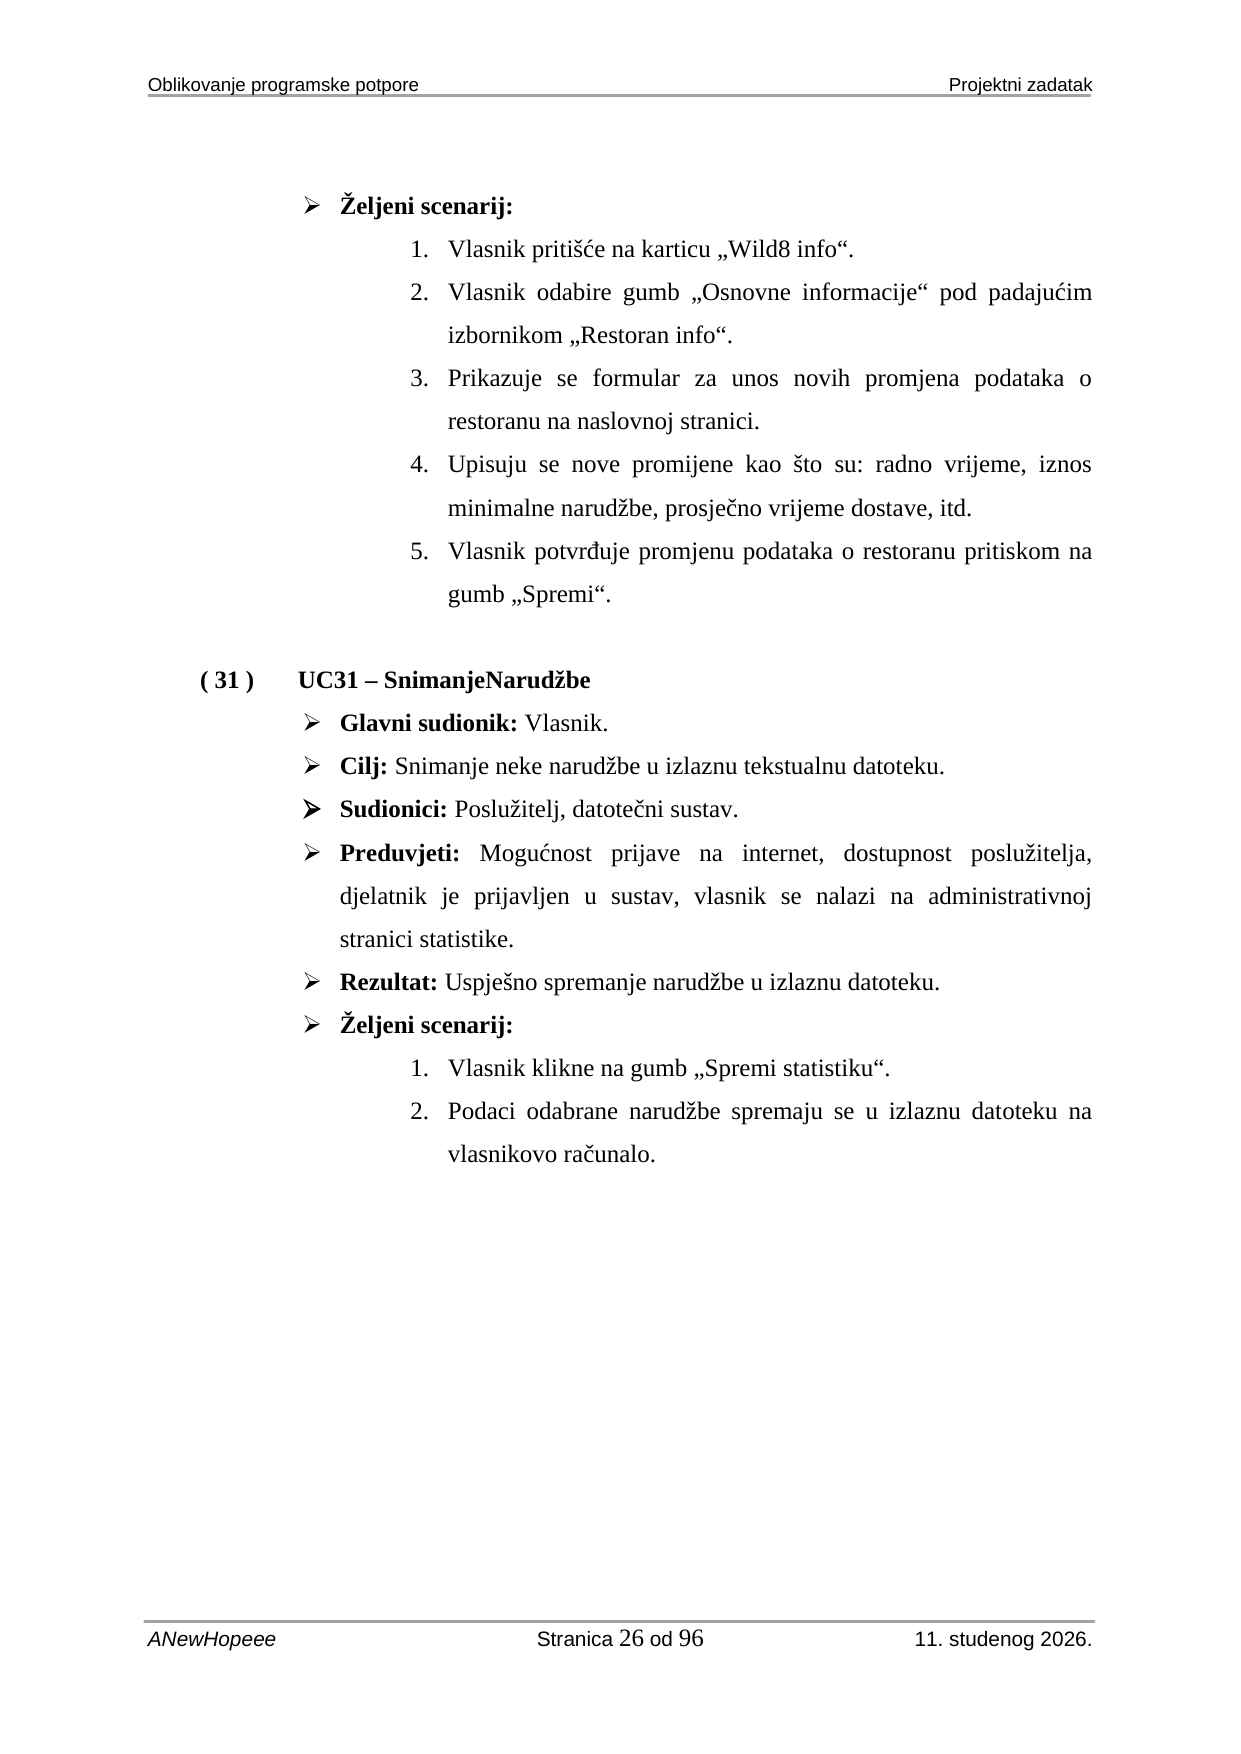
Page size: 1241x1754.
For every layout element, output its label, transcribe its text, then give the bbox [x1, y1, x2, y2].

list Upisuju se nove promijene kao što su: radno vrijeme, iznos minimalne narudžbe, prosječno vrijeme dostave, itd. [410, 449, 1093, 521]
list Prikazuje se formular za unos novih promjena podataka o restoranu na naslovnoj stranici. [410, 363, 1093, 435]
list Cilj: Snimanje neke narudžbe u izlaznu tekstualnu datoteku. [302, 751, 1093, 780]
list Preduvjeti: Mogućnost prijave na internet, dostupnost poslužitelja, djelatnik je prijavljen u sustav, vlasnik se nalazi na administrativnoj stranici statistike. [302, 838, 1093, 953]
list UC31 – SnimanjeNarudžbe [260, 665, 1093, 694]
list Vlasnik odabire gumb „Osnovne informacije“ pod padajućim izbornikom „Restoran info“. [410, 277, 1093, 349]
list Željeni scenarij: [302, 1010, 1093, 1039]
list Vlasnik pritišće na karticu „Wild8 info“. [410, 234, 1093, 263]
list Podaci odabrane narudžbe spremaju se u izlaznu datoteku na vlasnikovo računalo. [410, 1096, 1093, 1168]
list Sudionici: Poslužitelj, datotečni sustav. [302, 794, 1093, 823]
list Vlasnik klikne na gumb „Spremi statistiku“. [410, 1053, 1093, 1082]
list Vlasnik potvrđuje promjenu podataka o restoranu pritiskom na gumb „Spremi“. [410, 536, 1093, 608]
list Rezultat: Uspješno spremanje narudžbe u izlaznu datoteku. [302, 967, 1093, 996]
list Glavni sudionik: Vlasnik. [302, 708, 1093, 737]
list Željeni scenarij: [302, 191, 1093, 219]
